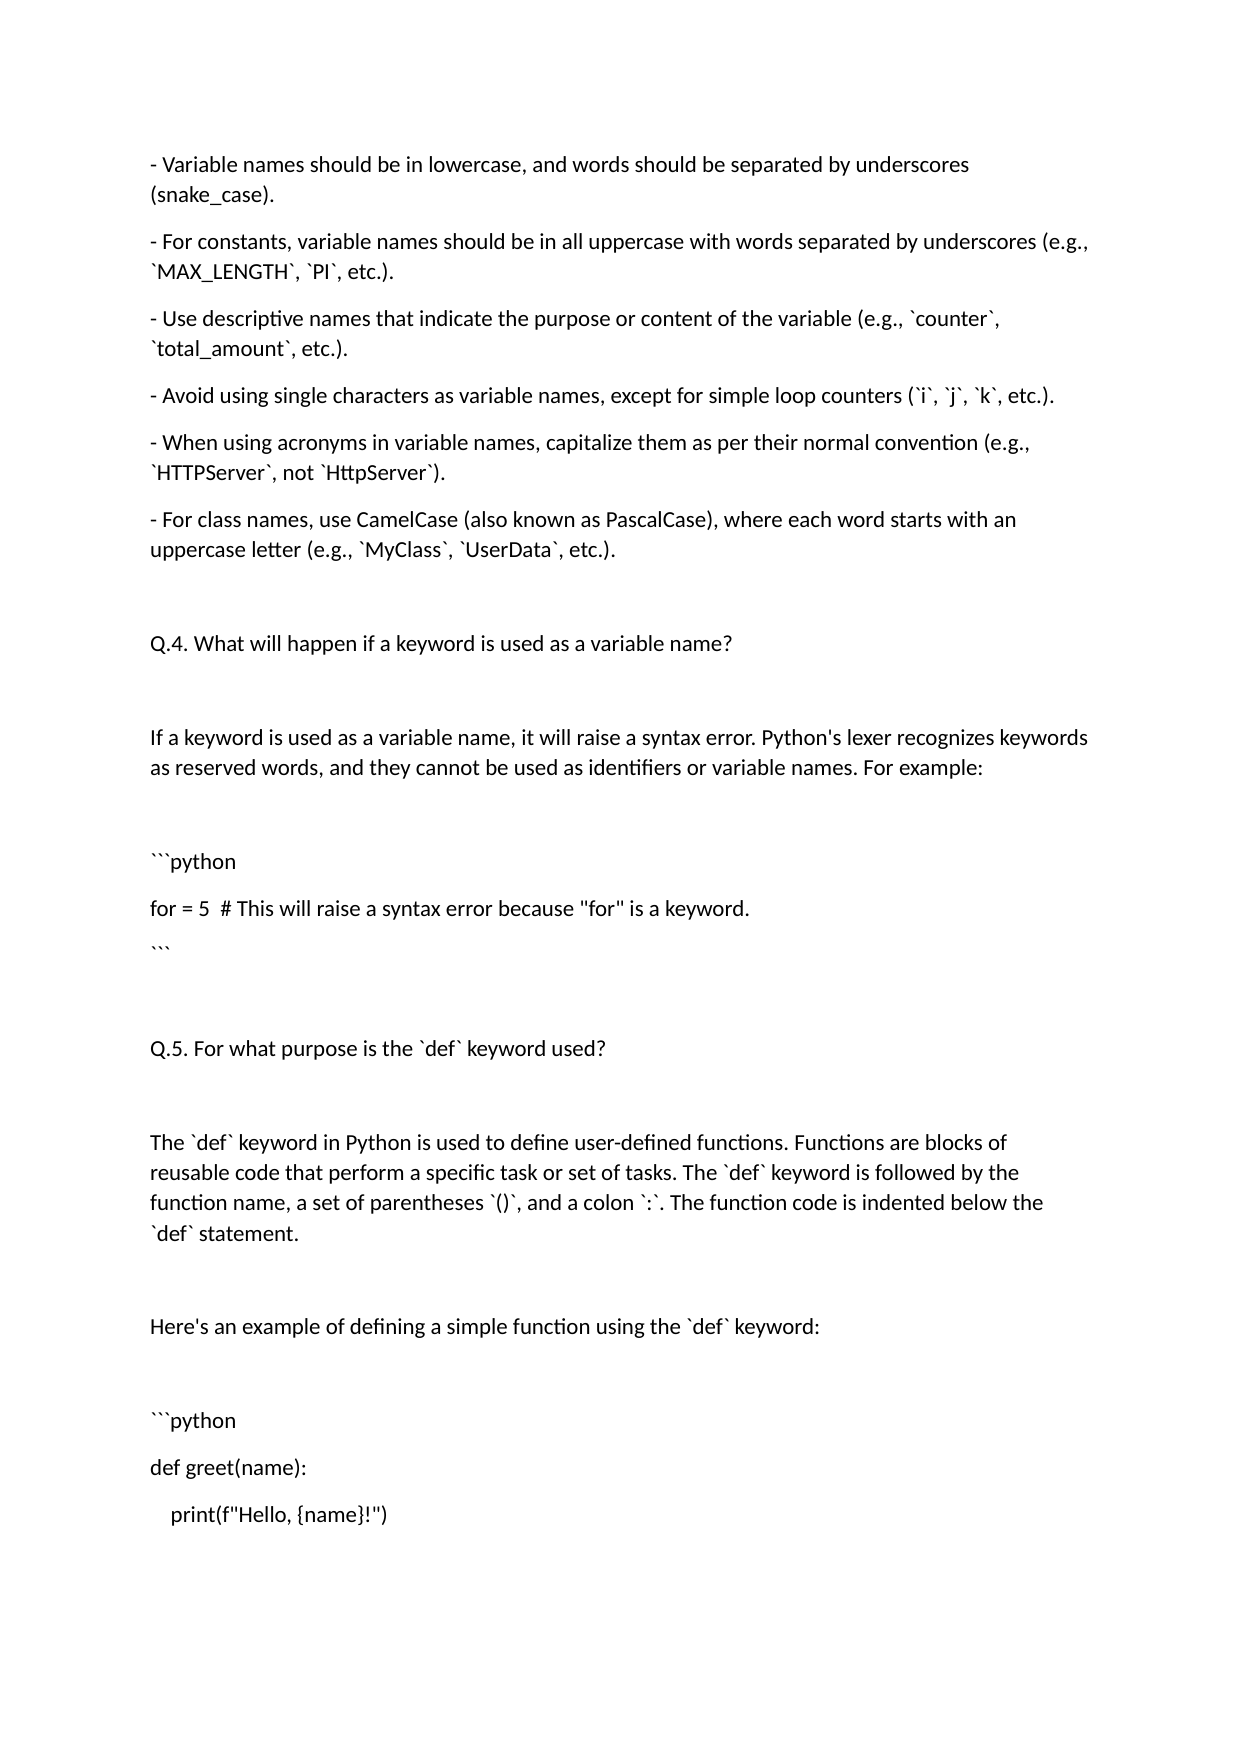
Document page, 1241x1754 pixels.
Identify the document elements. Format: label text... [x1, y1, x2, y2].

text Q.4. What will happen if a keyword is used as a variable name? [150, 629, 1090, 657]
text print(f"Hello, {name}!") [150, 1500, 1090, 1528]
text def greet(name): [150, 1453, 1090, 1481]
text If a keyword is used as a variable name, it will raise a syntax error. Python's lexer recognizes keywords as reserved words, and they cannot be used as identifiers or variable names. For example: [150, 723, 1090, 781]
text ``` [150, 941, 1090, 969]
text ```python [150, 1406, 1090, 1434]
text The `def` keyword in Python is used to define user-defined functions. Functions are blocks of reusable code that perform a specific task or set of tasks. The `def` keyword is followed by the function name, a set of parentheses `()`, and a colon `:`. The function code is indented below the `def` statement. [150, 1128, 1090, 1247]
text - Variable names should be in lowercase, and words should be separated by underscores (snake_case). [150, 150, 1090, 208]
text for = 5 # This will raise a syntax error because "for" is a keyword. [150, 894, 1090, 922]
text - Use descriptive names that indicate the purpose or content of the variable (e.g., `counter`, `total_amount`, etc.). [150, 304, 1090, 362]
text - Avoid using single characters as variable names, except for simple loop counters (`i`, `j`, `k`, etc.). [150, 381, 1090, 409]
text Here's an example of defining a simple function using the `def` keyword: [150, 1312, 1090, 1341]
text - When using acronyms in variable names, capitalize them as per their normal convention (e.g., `HTTPServer`, not `HttpServer`). [150, 428, 1090, 486]
text Q.5. For what purpose is the `def` keyword used? [150, 1034, 1090, 1062]
text - For class names, use CamelCase (also known as PascalCase), where each word starts with an uppercase letter (e.g., `MyClass`, `UserData`, etc.). [150, 505, 1090, 563]
text - For constants, variable names should be in all uppercase with words separated by underscores (e.g., `MAX_LENGTH`, `PI`, etc.). [150, 227, 1090, 285]
text ```python [150, 847, 1090, 875]
